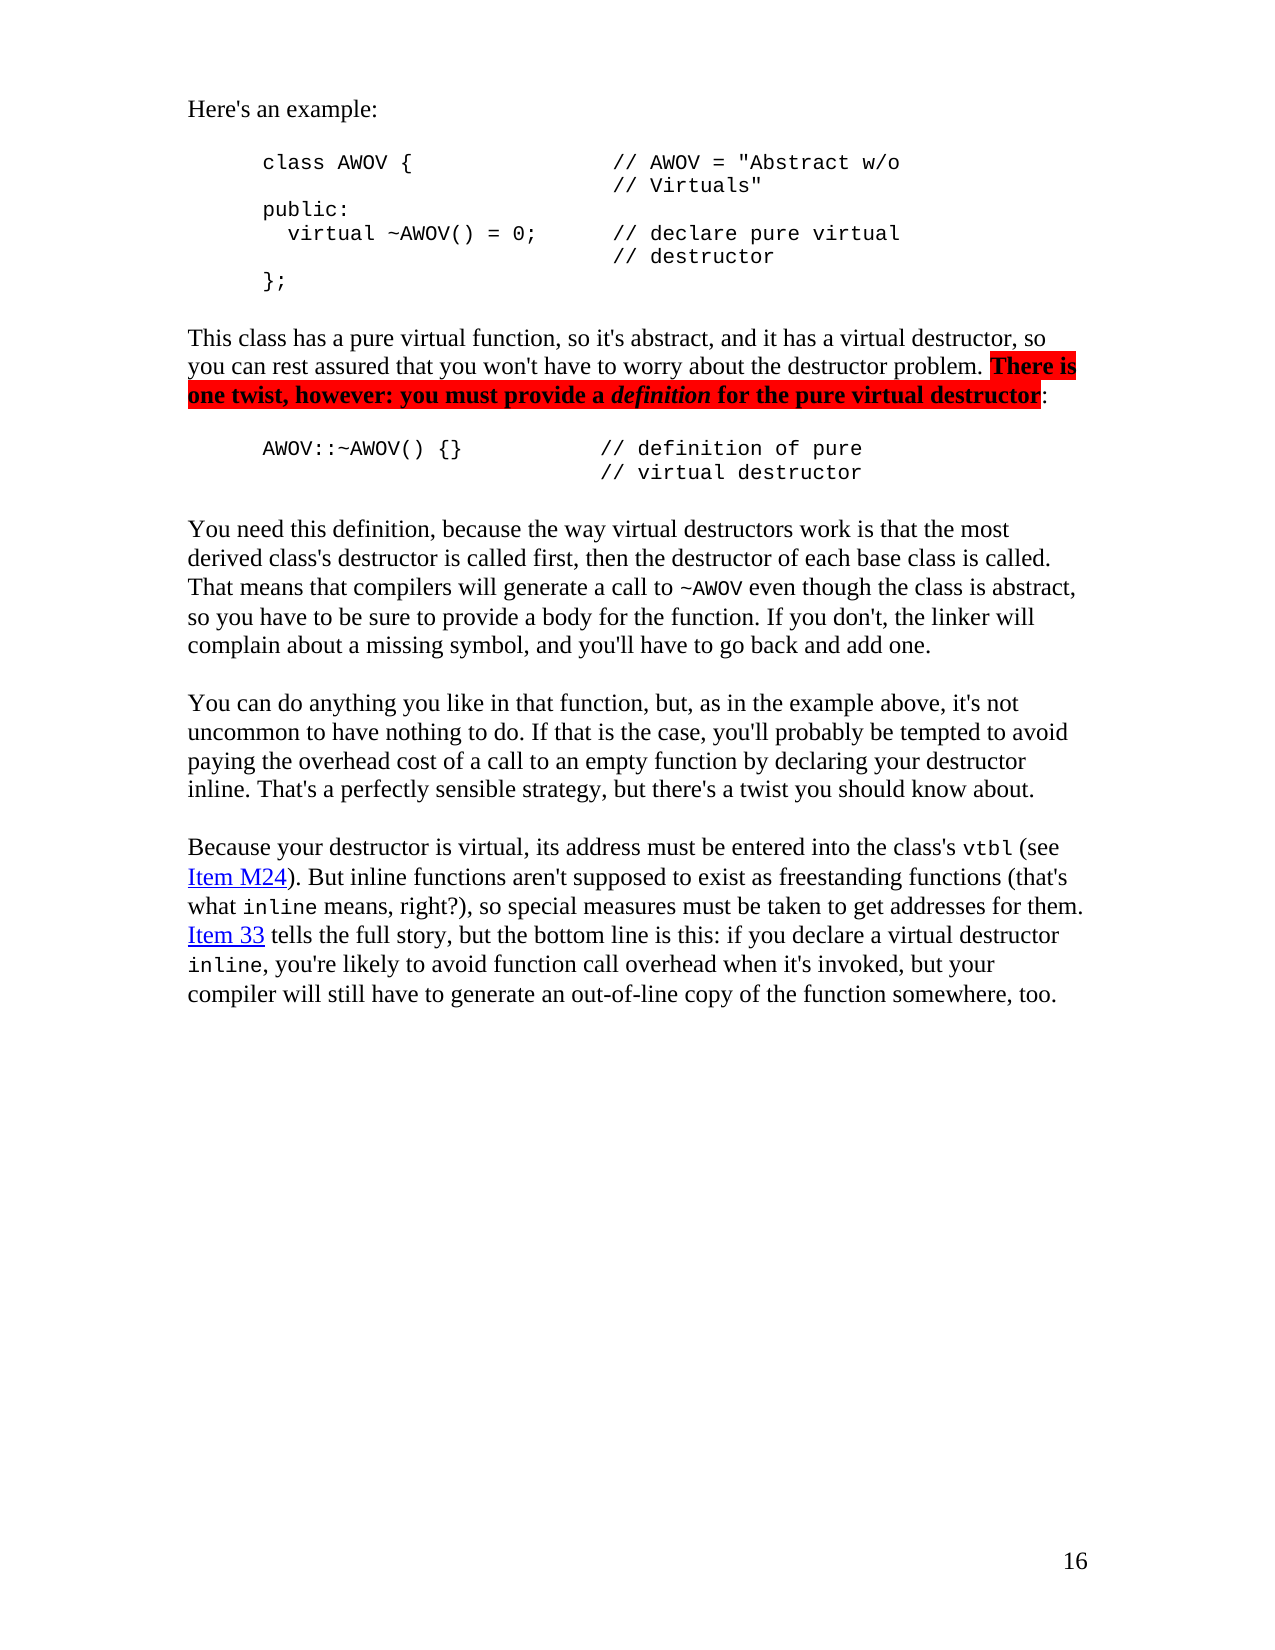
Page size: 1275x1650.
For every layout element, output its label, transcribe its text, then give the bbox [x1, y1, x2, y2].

text This class has a pure virtual function, so it's abstract, and it has a virtual destructor, so you can rest assured that you won't have to worry about the destructor problem. There is one twist, however: you must provide a definition for the pure virtual destructor: [187, 323, 1087, 409]
text You need this definition, because the way virtual destructors work is that the most derived class's destructor is called first, then the destructor of each base class is called. That means that compilers will generate a call to ~AWOV even though the class is abstract, so you have to be sure to provide a body for the function. If you don't, the linker will complain about a missing symbol, and you'll have to go back and add one. [187, 514, 1087, 659]
text virtual ~AWOV() = 0; // declare pure virtual [262, 223, 1087, 246]
text }; [262, 270, 1087, 293]
text // destructor [262, 246, 1087, 270]
text public: [262, 199, 1087, 223]
text Here's an example: [187, 94, 1087, 122]
text class AWOV { // AWOV = "Abstract w/o [262, 152, 1087, 175]
text // Virtuals" [262, 175, 1087, 199]
text AWOV::~AWOV() {} // definition of pure [262, 438, 1087, 462]
text Because your destructor is virtual, its address must be entered into the class's vtbl (see Item M24). But inline functions aren't supposed to exist as freestanding functions (that's what inline means, right?), so special measures must be taken to get addresses for them. Item 33 tells the full story, but the bottom line is this: if you declare a virtual destructor inline, you're likely to avoid function call overhead when it's invoked, but your compiler will still have to generate an out-of-line copy of the function somewhere, too. [187, 832, 1087, 1007]
text You can do anything you like in that function, but, as in the example above, it's not uncommon to have nothing to do. If that is the case, you'll probably be tempted to avoid paying the overhead cost of a call to an empty function by declaring your destructor inline. That's a perfectly sensible strategy, but there's a twist you should know about. [187, 688, 1087, 803]
text // virtual destructor [262, 462, 1087, 485]
